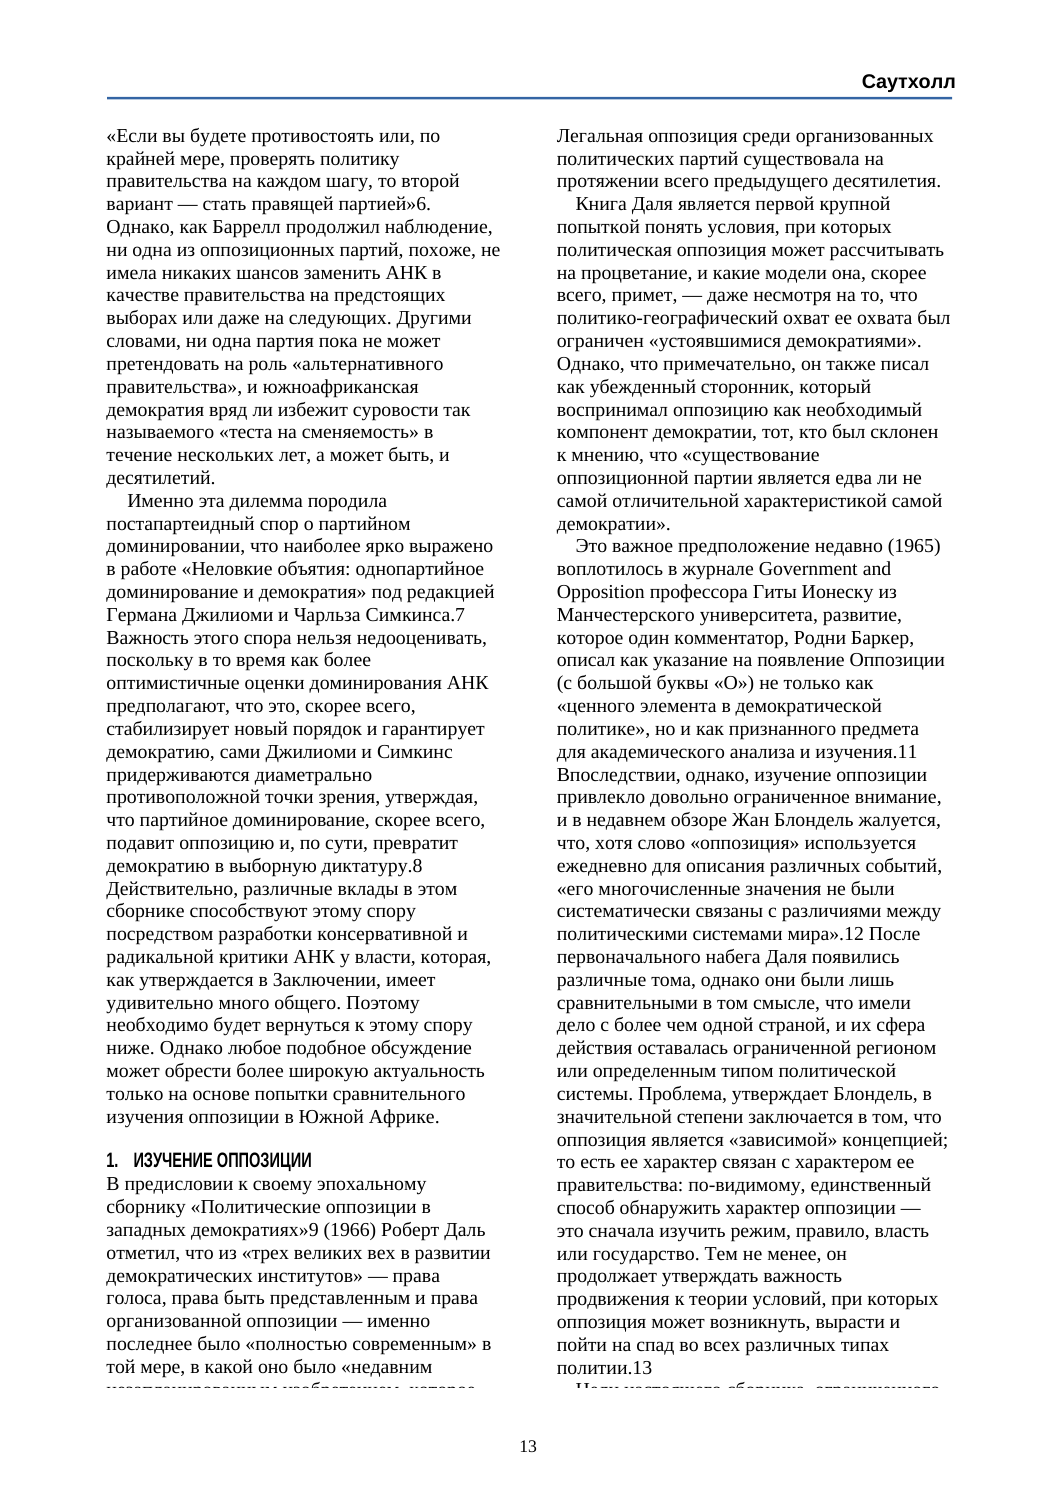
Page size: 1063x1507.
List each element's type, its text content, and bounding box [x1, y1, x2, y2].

text Саутхолл [862, 70, 956, 93]
text Легальная оппозиция среди организованных политических партий существовала на протяжении всего предыдущего десятилетия. [557, 124, 952, 192]
list ИЗУЧЕНИЕ ОППОЗИЦИИ [106, 1148, 502, 1172]
text Книга Даля является первой крупной попыткой понять условия, при которых политическая оппозиция может рассчитывать на процветание, и какие модели она, скорее всего, примет, — даже несмотря на то, что политико-географический охват ее охвата был ограничен «устоявшимися демократиями». Однако, что примечательно, он также писал как убежденный сторонник, который воспринимал оппозицию как необходимый компонент демократии, тот, кто был склонен к мнению, что «существование оппозиционной партии является едва ли не самой отличительной характеристикой самой демократии». [557, 192, 952, 534]
text Именно эта дилемма породила постапартеидный спор о партийном доминировании, что наиболее ярко выражено в работе «Неловкие объятия: однопартийное доминирование и демократия» под редакцией Германа Джилиоми и Чарльза Симкинса.7 Важность этого спора нельзя недооценивать, поскольку в то время как более оптимистичные оценки доминирования АНК предполагают, что это, скорее всего, стабилизирует новый порядок и гарантирует демократию, сами Джилиоми и Симкинс придерживаются диаметрально противоположной точки зрения, утверждая, что партийное доминирование, скорее всего, подавит оппозицию и, по сути, превратит демократию в выборную диктатуру.8 Действительно, различные вклады в этом сборнике способствуют этому спору посредством разработки консервативной и радикальной критики АНК у власти, которая, как утверждается в Заключении, имеет удивительно много общего. Поэтому необходимо будет вернуться к этому спору ниже. Однако любое подобное обсуждение может обрести более широкую актуальность только на основе попытки сравнительного изучения оппозиции в Южной Африке. [106, 489, 502, 1127]
text «Если вы будете противостоять или, по крайней мере, проверять политику правительства на каждом шагу, то второй вариант — стать правящей партией»6. [106, 124, 502, 215]
text Это важное предположение недавно (1965) воплотилось в журнале Government and Opposition профессора Гиты Ионеску из Манчестерского университета, развитие, которое один комментатор, Родни Баркер, описал как указание на появление Оппозиции (с большой буквы «О») не только как «ценного элемента в демократической политике», но и как признанного предмета для академического анализа и изучения.11 Впоследствии, однако, изучение оппозиции привлекло довольно ограниченное внимание, и в недавнем обзоре Жан Блондель жалуется, что, хотя слово «оппозиция» используется ежедневно для описания различных событий, «его многочисленные значения не были систематически связаны с различиями между политическими системами мира».12 После первоначального набега Даля появились различные тома, однако они были лишь сравнительными в том смысле, что имели дело с более чем одной страной, и их сфера действия оставалась ограниченной регионом или определенным типом политической системы. Проблема, утверждает Блондель, в значительной степени заключается в том, что оппозиция является «зависимой» концепцией; то есть ее характер связан с характером ее правительства: по-видимому, единственный способ обнаружить характер оппозиции — это сначала изучить режим, правило, власть или государство. Тем не менее, он продолжает утверждать важность продвижения к теории условий, при которых оппозиция может возникнуть, вырасти и пойти на спад во всех различных типах политии.13 [557, 534, 952, 1378]
text В предисловии к своему эпохальному сборнику «Политические оппозиции в западных демократиях»9 (1966) Роберт Даль отметил, что из «трех великих вех в развитии демократических институтов» — права голоса, права быть представленным и права организованной оппозиции — именно последнее было «полностью современным» в той мере, в какой оно было «недавним незапланированным изобретением, которое (было) ограничено в основном горсткой стран Западной Европы и англоязычного мира»10, причем только около 30 из тогдашних (1964) государств-членов Организации Объединенных Наций (ООН) имели политические системы, в которых полноправные [106, 1172, 502, 1388]
text 13 [519, 1436, 537, 1457]
text Однако, как Баррелл продолжил наблюдение, ни одна из оппозиционных партий, похоже, не имела никаких шансов заменить АНК в качестве правительства на предстоящих выборах или даже на следующих. Другими словами, ни одна партия пока не может претендовать на роль «альтернативного правительства», и южноафриканская демократия вряд ли избежит суровости так называемого «теста на сменяемость» в течение нескольких лет, а может быть, и десятилетий. [106, 215, 502, 489]
